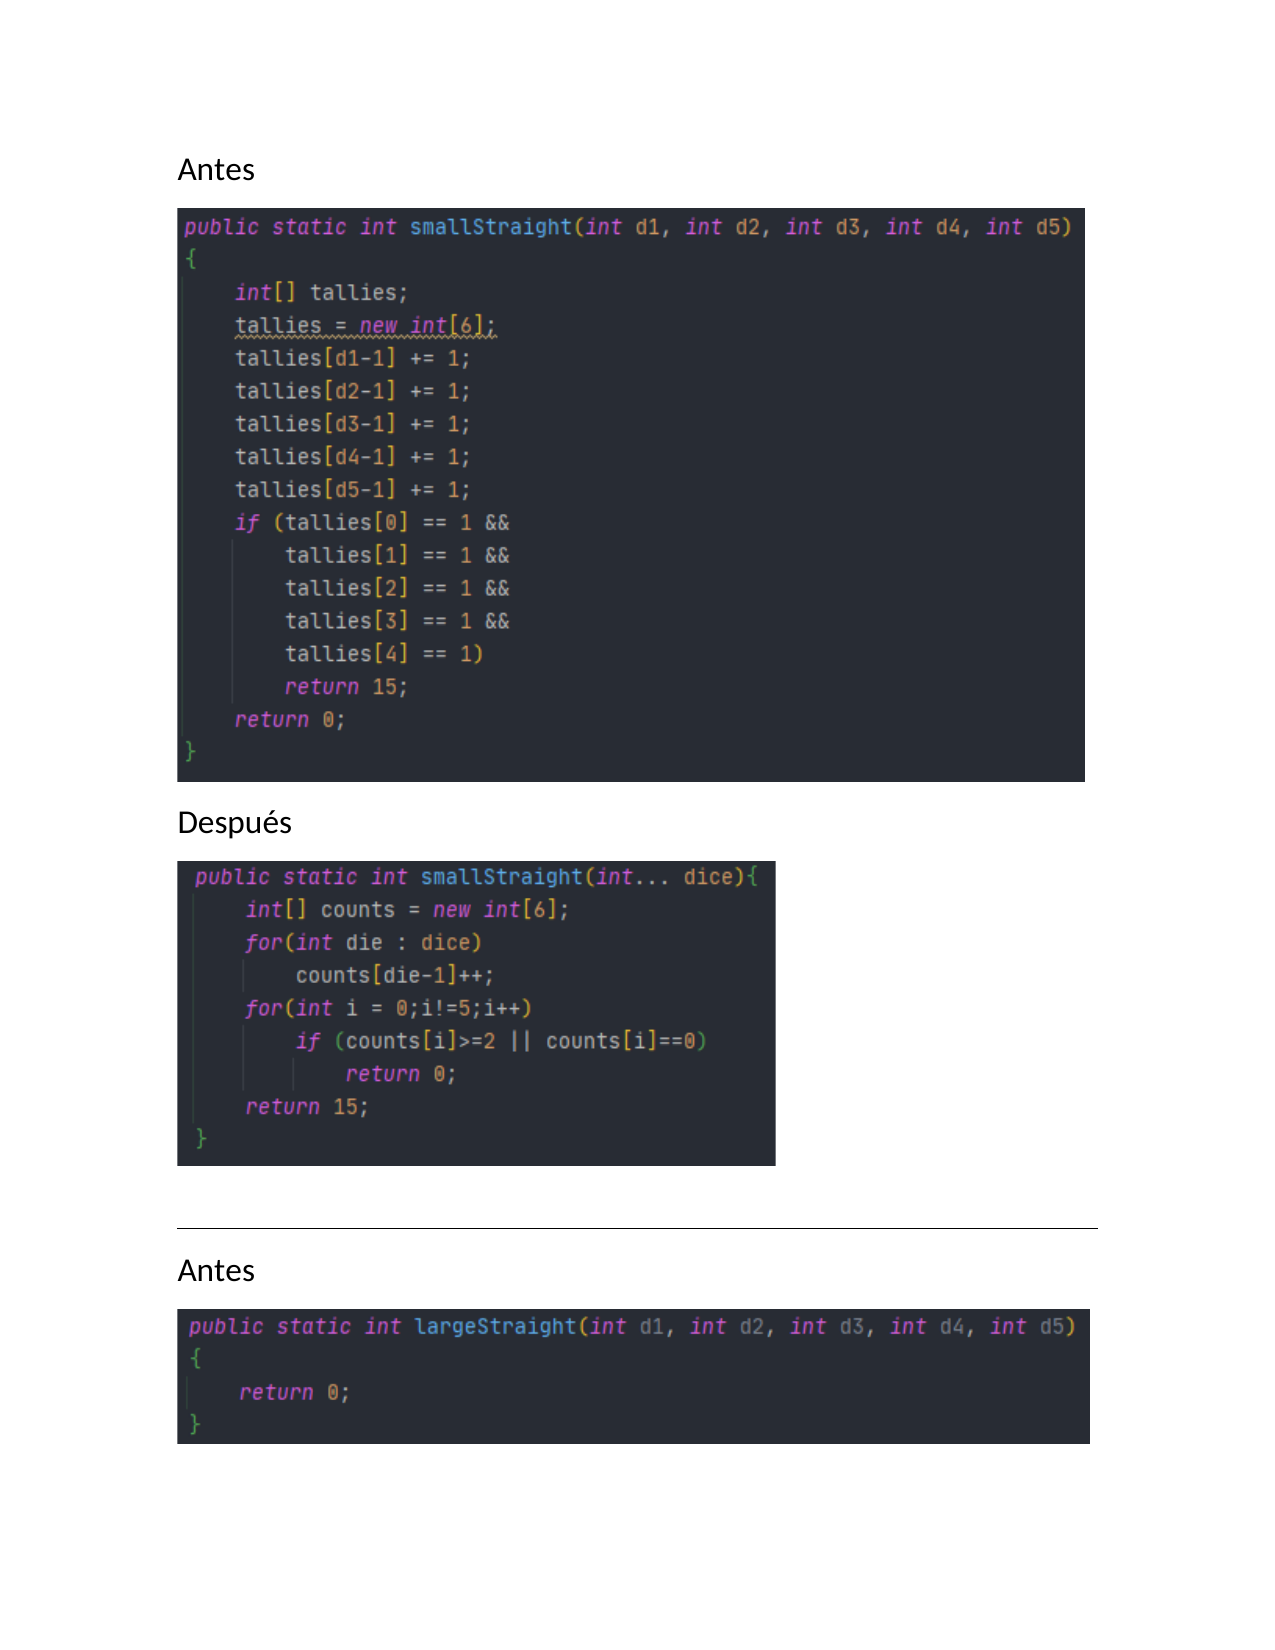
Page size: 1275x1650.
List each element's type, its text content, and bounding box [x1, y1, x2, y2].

picture [177, 208, 1085, 782]
text Antes [177, 1248, 1098, 1289]
text Después [177, 801, 1098, 841]
text Antes [177, 148, 1098, 188]
picture [177, 861, 776, 1166]
picture [177, 1309, 1090, 1444]
